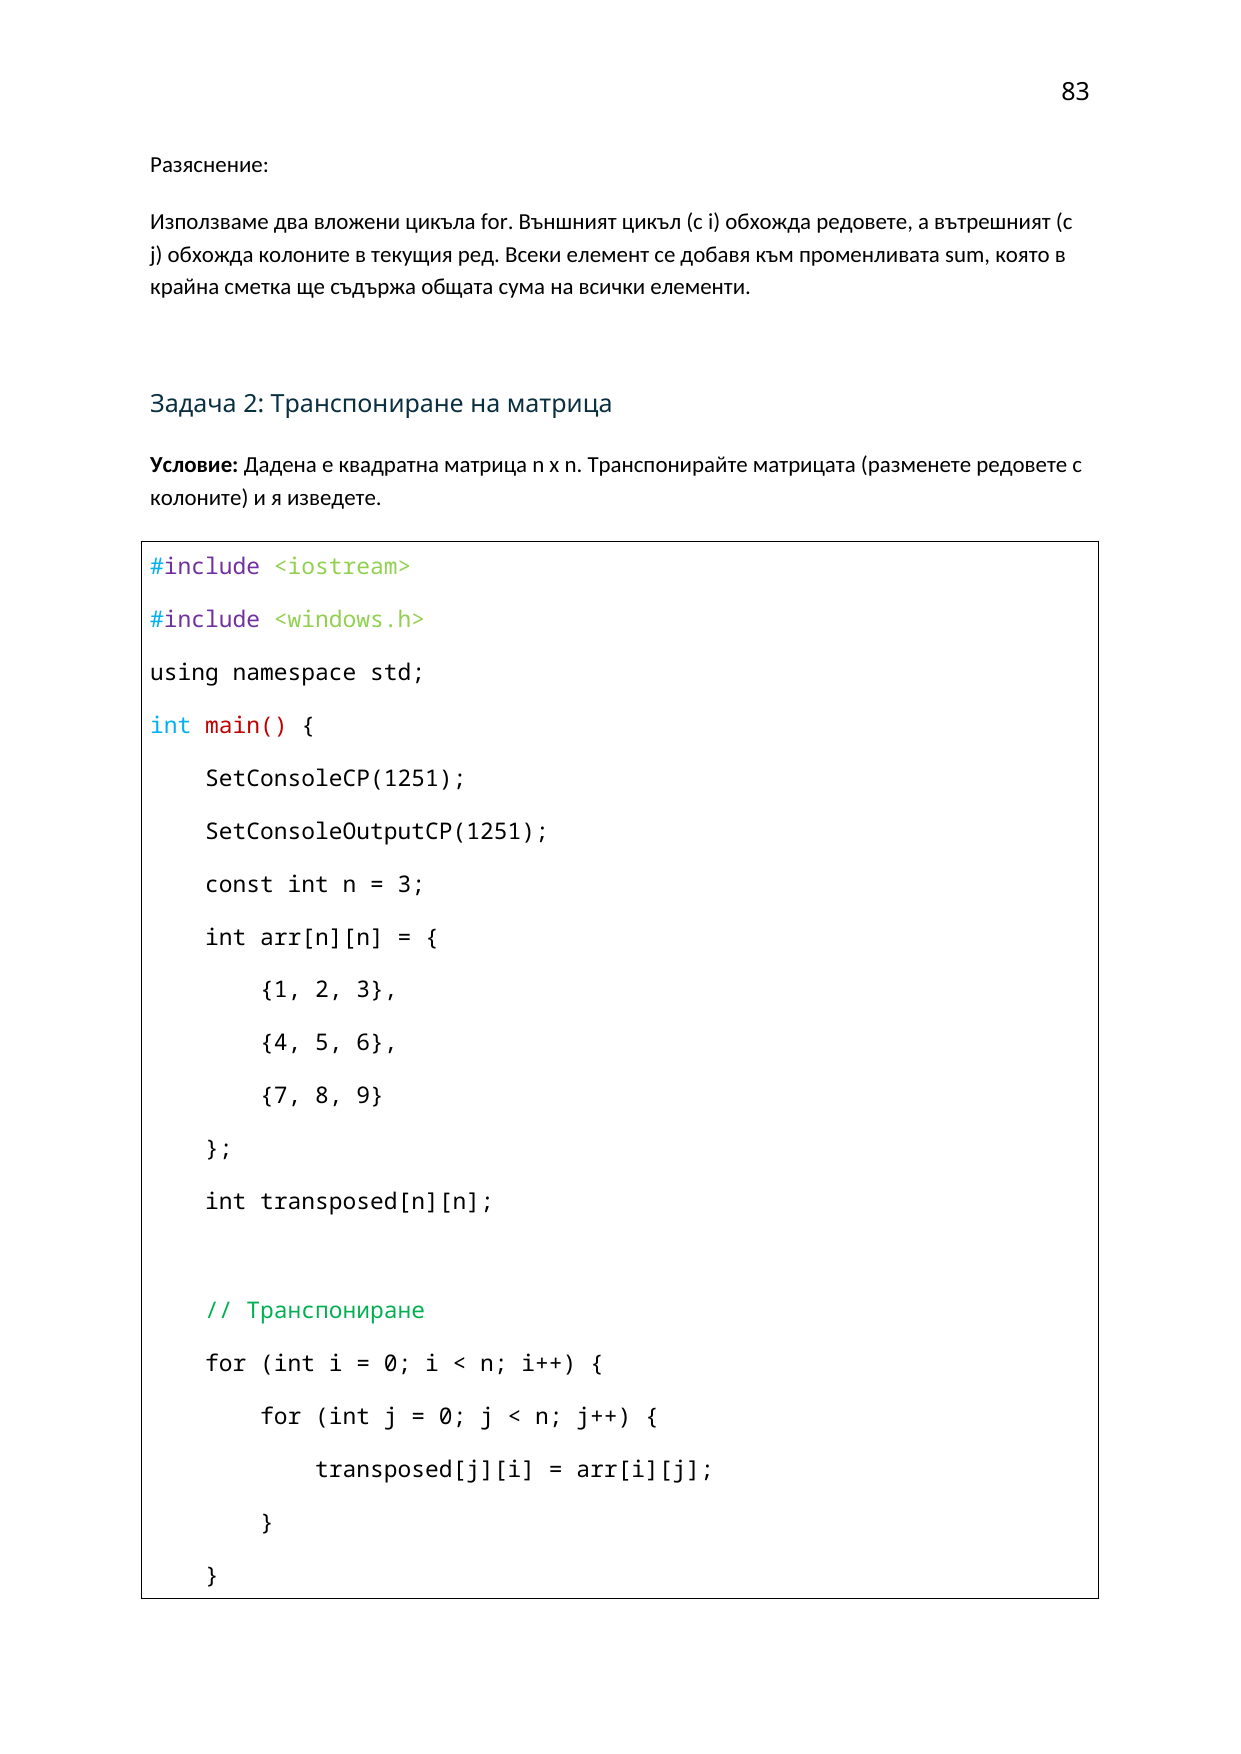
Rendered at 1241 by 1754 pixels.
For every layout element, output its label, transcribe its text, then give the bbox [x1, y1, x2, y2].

text using namespace std; [142, 646, 1098, 687]
text Условие: Дадена е квадратна матрица n x n. Транспонирайте матрицата (разменете редовете с колоните) и я изведете. [150, 451, 1090, 511]
text } [142, 1496, 1098, 1537]
text }; [142, 1123, 1098, 1163]
text Разяснение: [150, 150, 1090, 178]
subtitle Задача 2: Транспониране на матрица [150, 386, 1090, 420]
text transposed[j][i] = arr[i][j]; [142, 1443, 1098, 1484]
text #include <iostream> [142, 542, 1098, 581]
text {1, 2, 3}, [142, 964, 1098, 1004]
text int main() { [142, 699, 1098, 740]
text SetConsoleCP(1251); [142, 752, 1098, 793]
text SetConsoleOutputCP(1251); [142, 805, 1098, 846]
text for (int i = 0; i < n; i++) { [142, 1338, 1098, 1378]
text } [142, 1549, 1098, 1598]
text Използваме два вложени цикъла for. Външният цикъл (с i) обхожда редовете, а вътрешният (с j) обхожда колоните в текущия ред. Всеки елемент се добавя към променливата sum, която в крайна сметка ще съдържа общата сума на всички елементи. [150, 207, 1090, 301]
text for (int j = 0; j < n; j++) { [142, 1391, 1098, 1431]
text const int n = 3; [142, 858, 1098, 899]
text // Транспониране [142, 1285, 1098, 1325]
text {4, 5, 6}, [142, 1017, 1098, 1057]
text #include <windows.h> [142, 593, 1098, 634]
text {7, 8, 9} [142, 1070, 1098, 1110]
text int transposed[n][n]; [142, 1176, 1098, 1216]
text int arr[n][n] = { [142, 911, 1098, 952]
